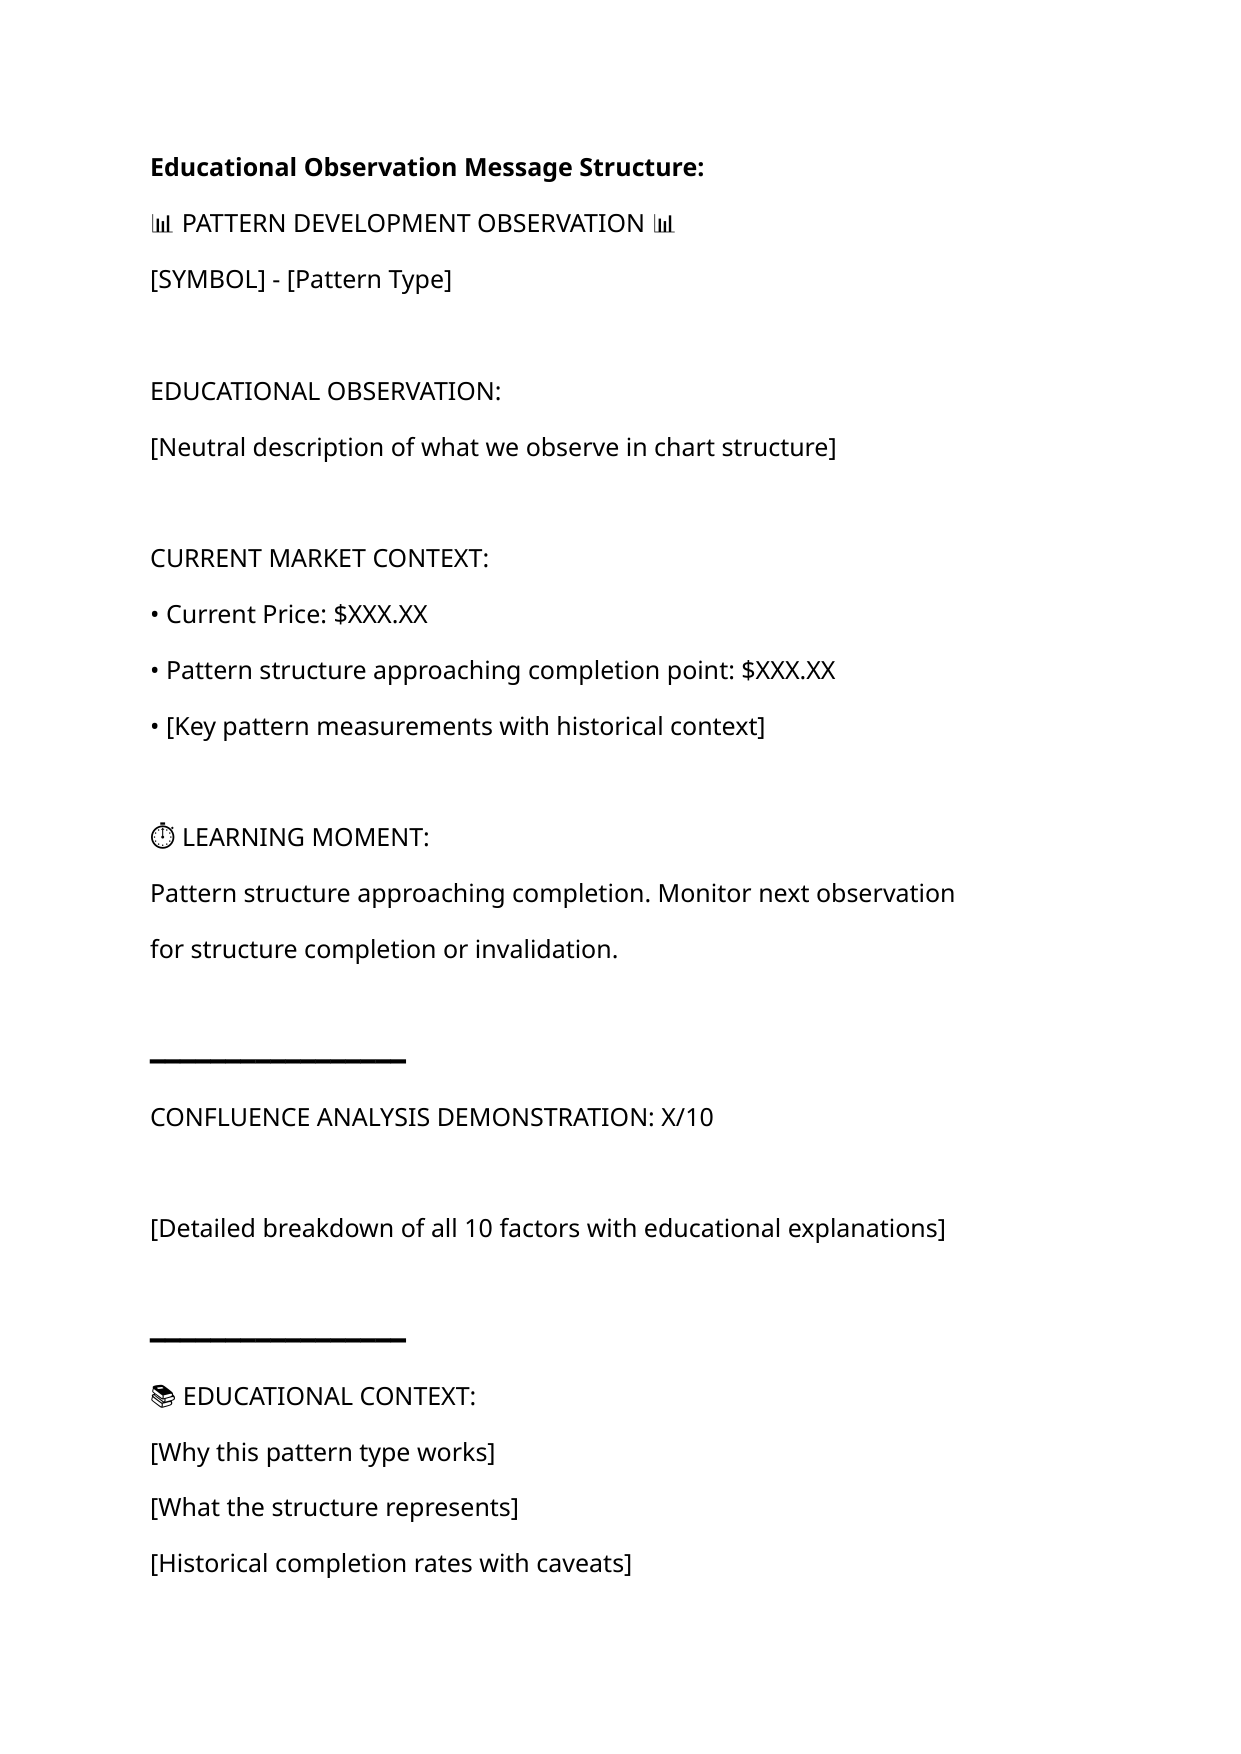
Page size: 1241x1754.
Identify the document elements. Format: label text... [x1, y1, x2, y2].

text [Detailed breakdown of all 10 factors with educational explanations] [150, 1211, 1090, 1245]
text CONFLUENCE ANALYSIS DEMONSTRATION: X/10 [150, 1099, 1090, 1133]
text ━━━━━━━━━━━━━━━━━ [150, 1322, 1090, 1357]
text [Neutral description of what we observe in chart structure] [150, 429, 1090, 463]
text • Pattern structure approaching completion point: $XXX.XX [150, 652, 1090, 687]
text [Why this pattern type works] [150, 1434, 1090, 1468]
text for structure completion or invalidation. [150, 932, 1090, 966]
text 📚 EDUCATIONAL CONTEXT: [150, 1378, 1090, 1412]
text • [Key pattern measurements with historical context] [150, 708, 1090, 742]
text EDUCATIONAL OBSERVATION: [150, 373, 1090, 407]
text [Historical completion rates with caveats] [150, 1546, 1090, 1580]
text CURRENT MARKET CONTEXT: [150, 541, 1090, 575]
text [SYMBOL] - [Pattern Type] [150, 262, 1090, 296]
text • Current Price: $XXX.XX [150, 597, 1090, 631]
text ⏱️ LEARNING MOMENT: [150, 820, 1090, 854]
text [What the structure represents] [150, 1490, 1090, 1524]
text Educational Observation Message Structure: [150, 150, 1090, 184]
text ━━━━━━━━━━━━━━━━━ [150, 1043, 1090, 1077]
text 📊 PATTERN DEVELOPMENT OBSERVATION 📊 [150, 206, 1090, 240]
text Pattern structure approaching completion. Monitor next observation [150, 876, 1090, 910]
